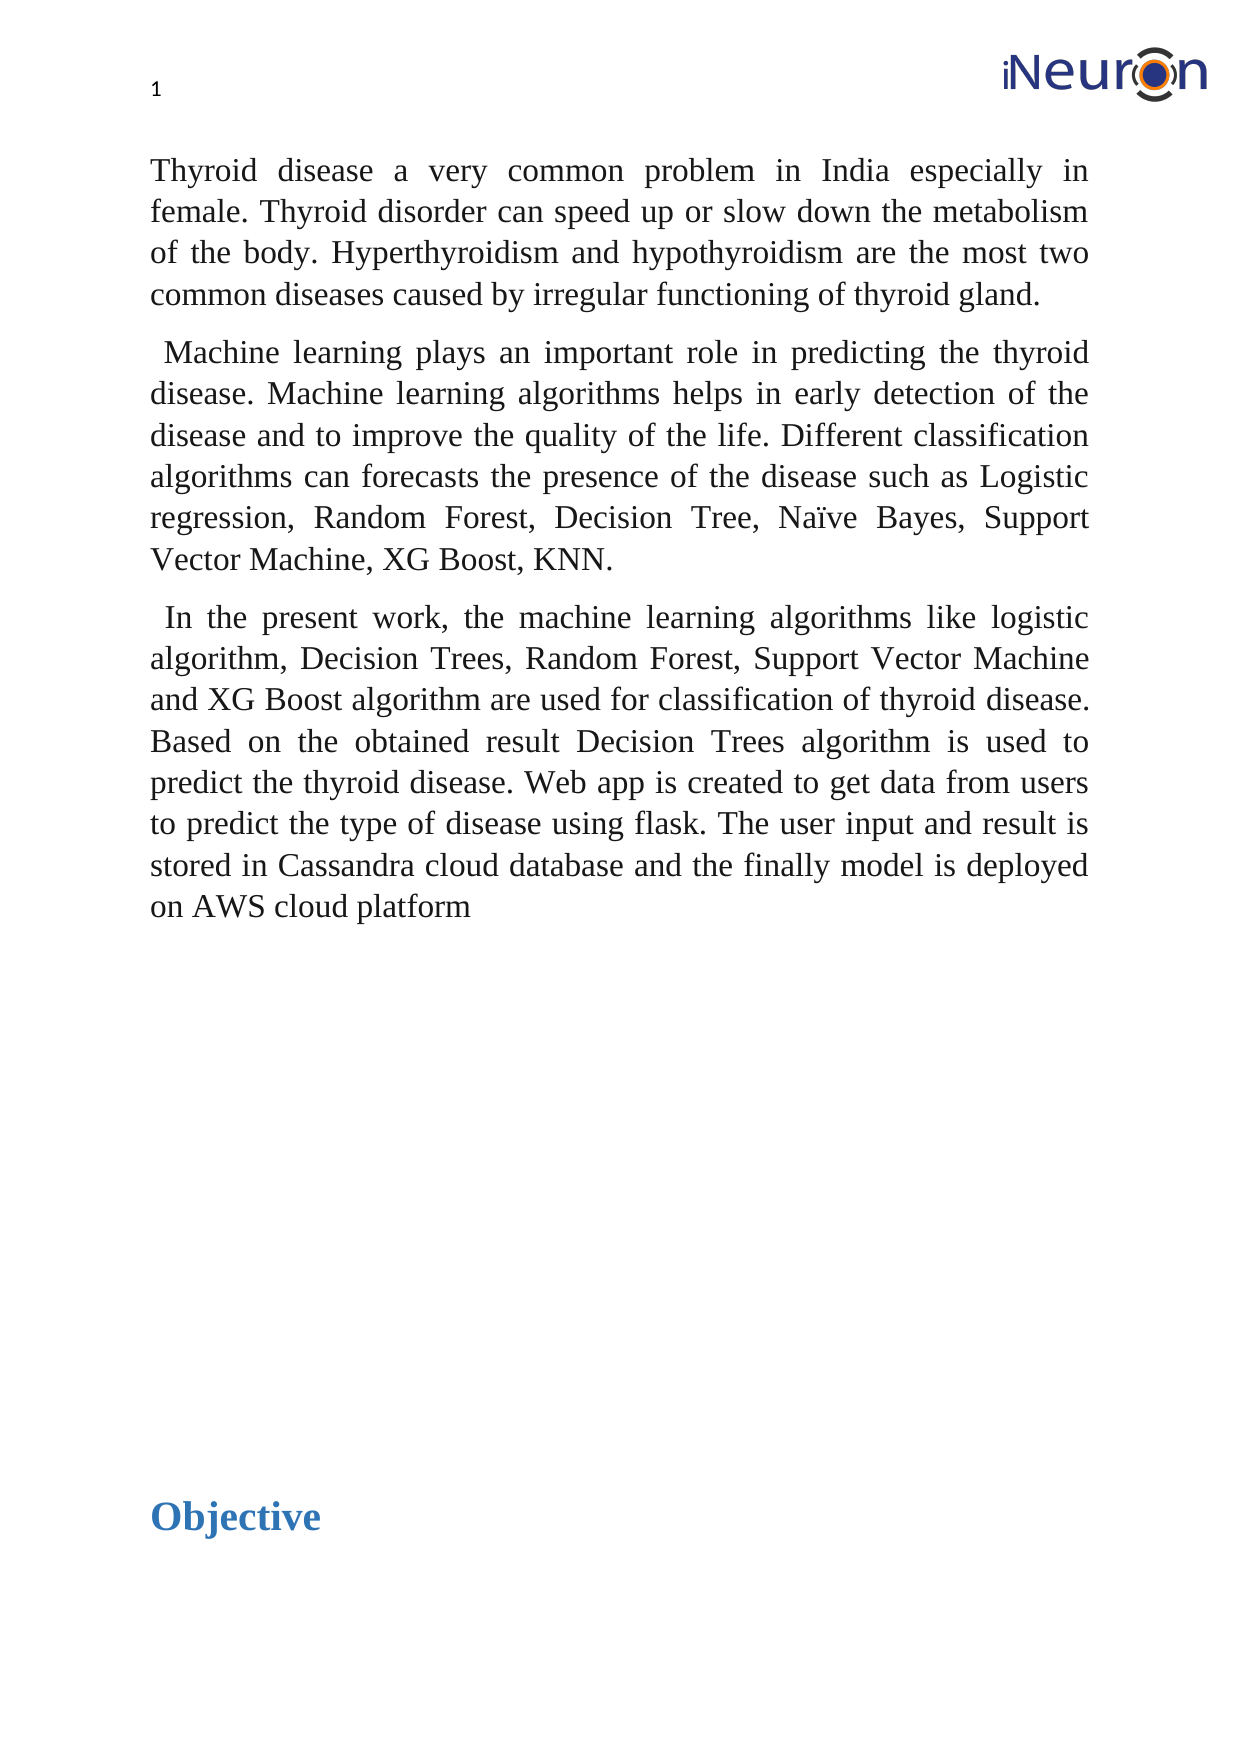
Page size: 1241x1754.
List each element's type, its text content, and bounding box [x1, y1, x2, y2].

picture [1001, 39, 1211, 104]
text In the present work, the machine learning algorithms like logistic algorithm, Decision Trees, Random Forest, Support Vector Machine and XG Boost algorithm are used for classification of thyroid disease. Based on the obtained result Decision Trees algorithm is used to predict the thyroid disease. Web app is created to get data from users to predict the type of disease using flask. The user input and result is stored in Cassandra cloud database and the finally model is deployed on AWS cloud platform [150, 883, 1090, 925]
text Thyroid disease a very common problem in India especially in female. Thyroid disorder can speed up or slow down the metabolism of the body. Hyperthyroidism and hypothyroidism are the most two common diseases caused by irregular functioning of thyroid gland. [150, 150, 1090, 312]
text Machine learning plays an important role in predicting the thyroid disease. Machine learning algorithms helps in early detection of the disease and to improve the quality of the life. Different classification algorithms can forecasts the presence of the disease such as Logistic regression, Random Forest, Decision Tree, Naïve Bayes, Support Vector Machine, XG Boost, KNN. [150, 332, 1090, 577]
text Objective [150, 1491, 1090, 1539]
text In the present work, the machine learning algorithms like logistic algorithm, Decision Trees, Random Forest, Support Vector Machine and XG Boost algorithm are used for classification of thyroid disease. Based on the obtained result Decision Trees algorithm is used to predict the thyroid disease. Web app is created to get data from users to predict the type of disease using flask. The user input and result is stored in Cassandra cloud database and the finally model is deployed on AWS cloud platform [150, 597, 1090, 721]
